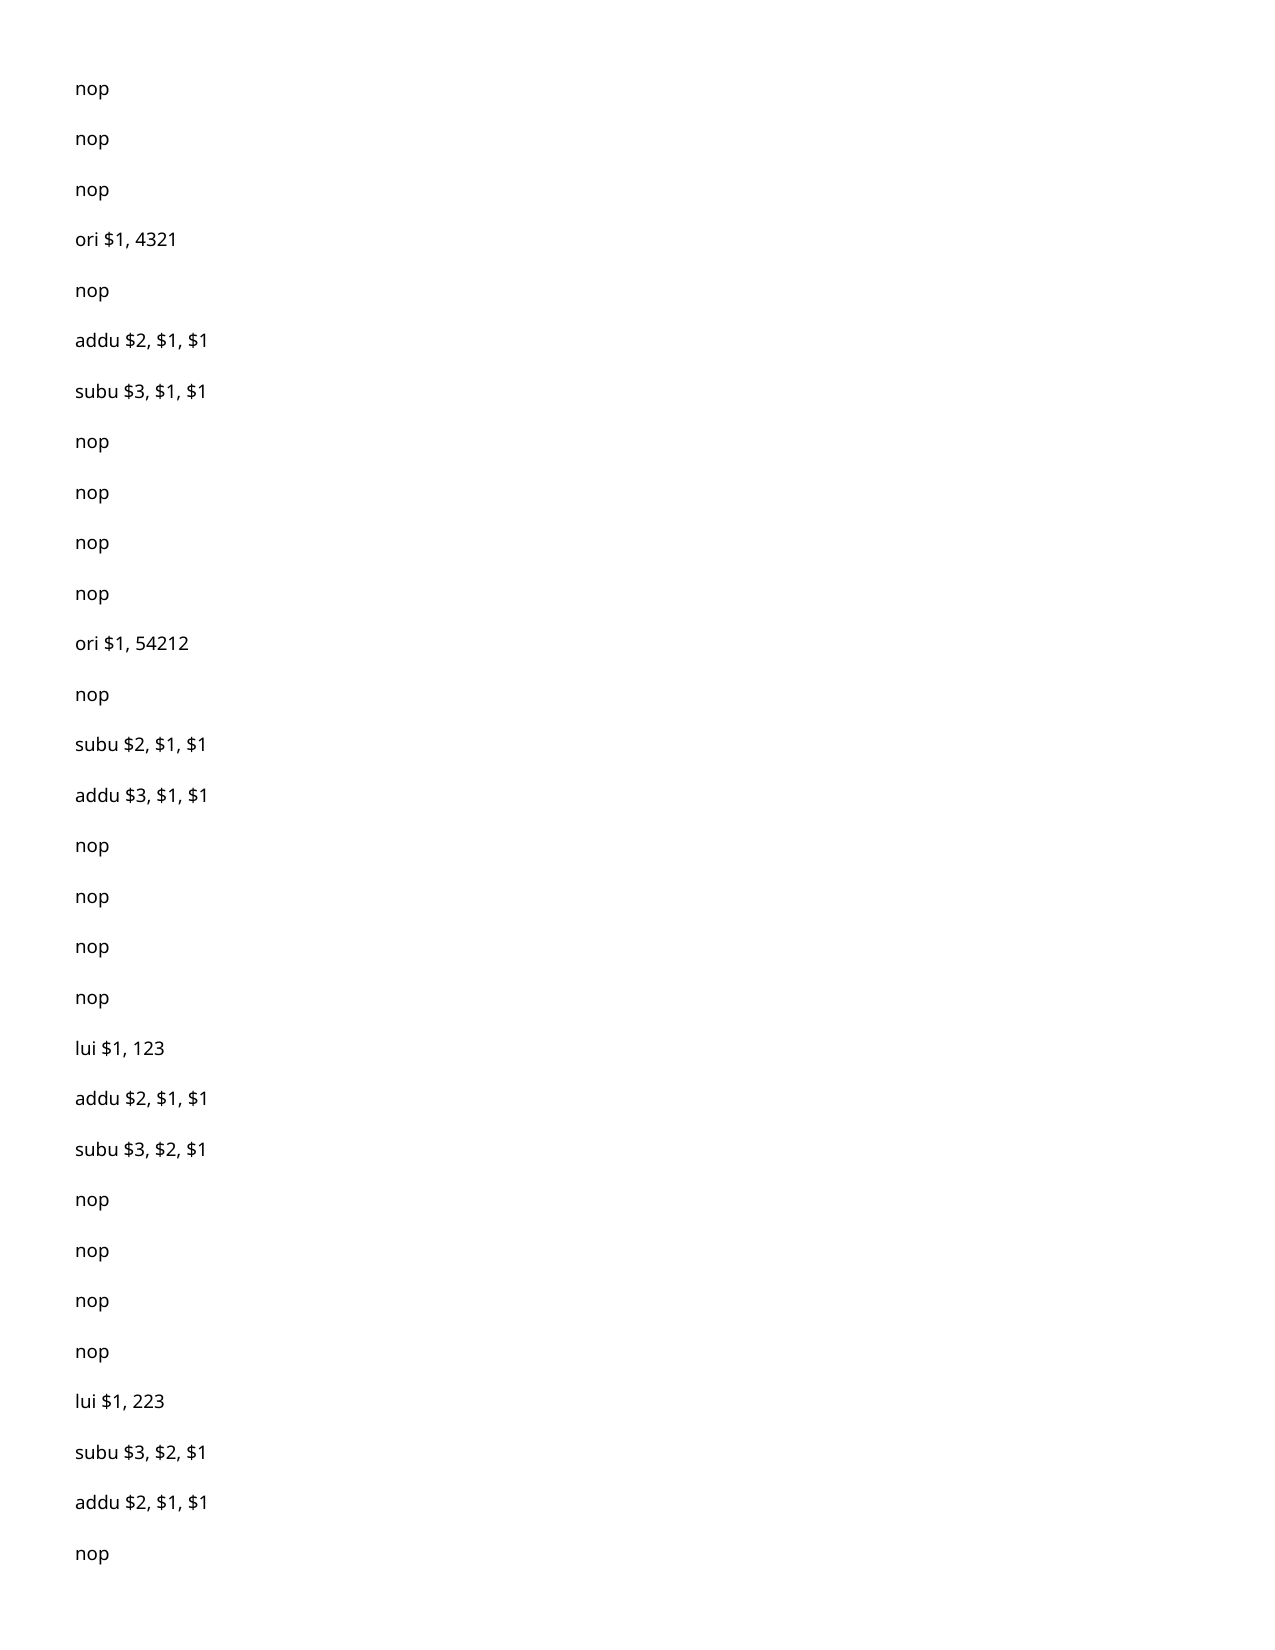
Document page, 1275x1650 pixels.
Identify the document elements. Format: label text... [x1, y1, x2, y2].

text addu $2, $1, $1 [75, 328, 1200, 353]
text nop [75, 75, 1200, 101]
text ori $1, 54212 [75, 631, 1200, 656]
text subu $3, $1, $1 [75, 378, 1200, 404]
text subu $2, $1, $1 [75, 732, 1200, 757]
text subu $3, $2, $1 [75, 1136, 1200, 1161]
text nop [75, 984, 1200, 1010]
text nop [75, 1338, 1200, 1363]
text nop [75, 883, 1200, 909]
text nop [75, 1287, 1200, 1313]
text ori $1, 4321 [75, 227, 1200, 252]
text nop [75, 479, 1200, 505]
text nop [75, 429, 1200, 454]
text addu $2, $1, $1 [75, 1085, 1200, 1111]
text subu $3, $2, $1 [75, 1439, 1200, 1464]
text nop [75, 530, 1200, 555]
text addu $2, $1, $1 [75, 1489, 1200, 1515]
text addu $3, $1, $1 [75, 782, 1200, 808]
text nop [75, 176, 1200, 202]
text nop [75, 277, 1200, 303]
text nop [75, 1237, 1200, 1262]
text nop [75, 833, 1200, 858]
text nop [75, 1540, 1200, 1566]
text nop [75, 126, 1200, 151]
text lui $1, 123 [75, 1035, 1200, 1060]
text nop [75, 681, 1200, 707]
text nop [75, 580, 1200, 606]
text lui $1, 223 [75, 1388, 1200, 1414]
text nop [75, 1186, 1200, 1212]
text nop [75, 934, 1200, 959]
